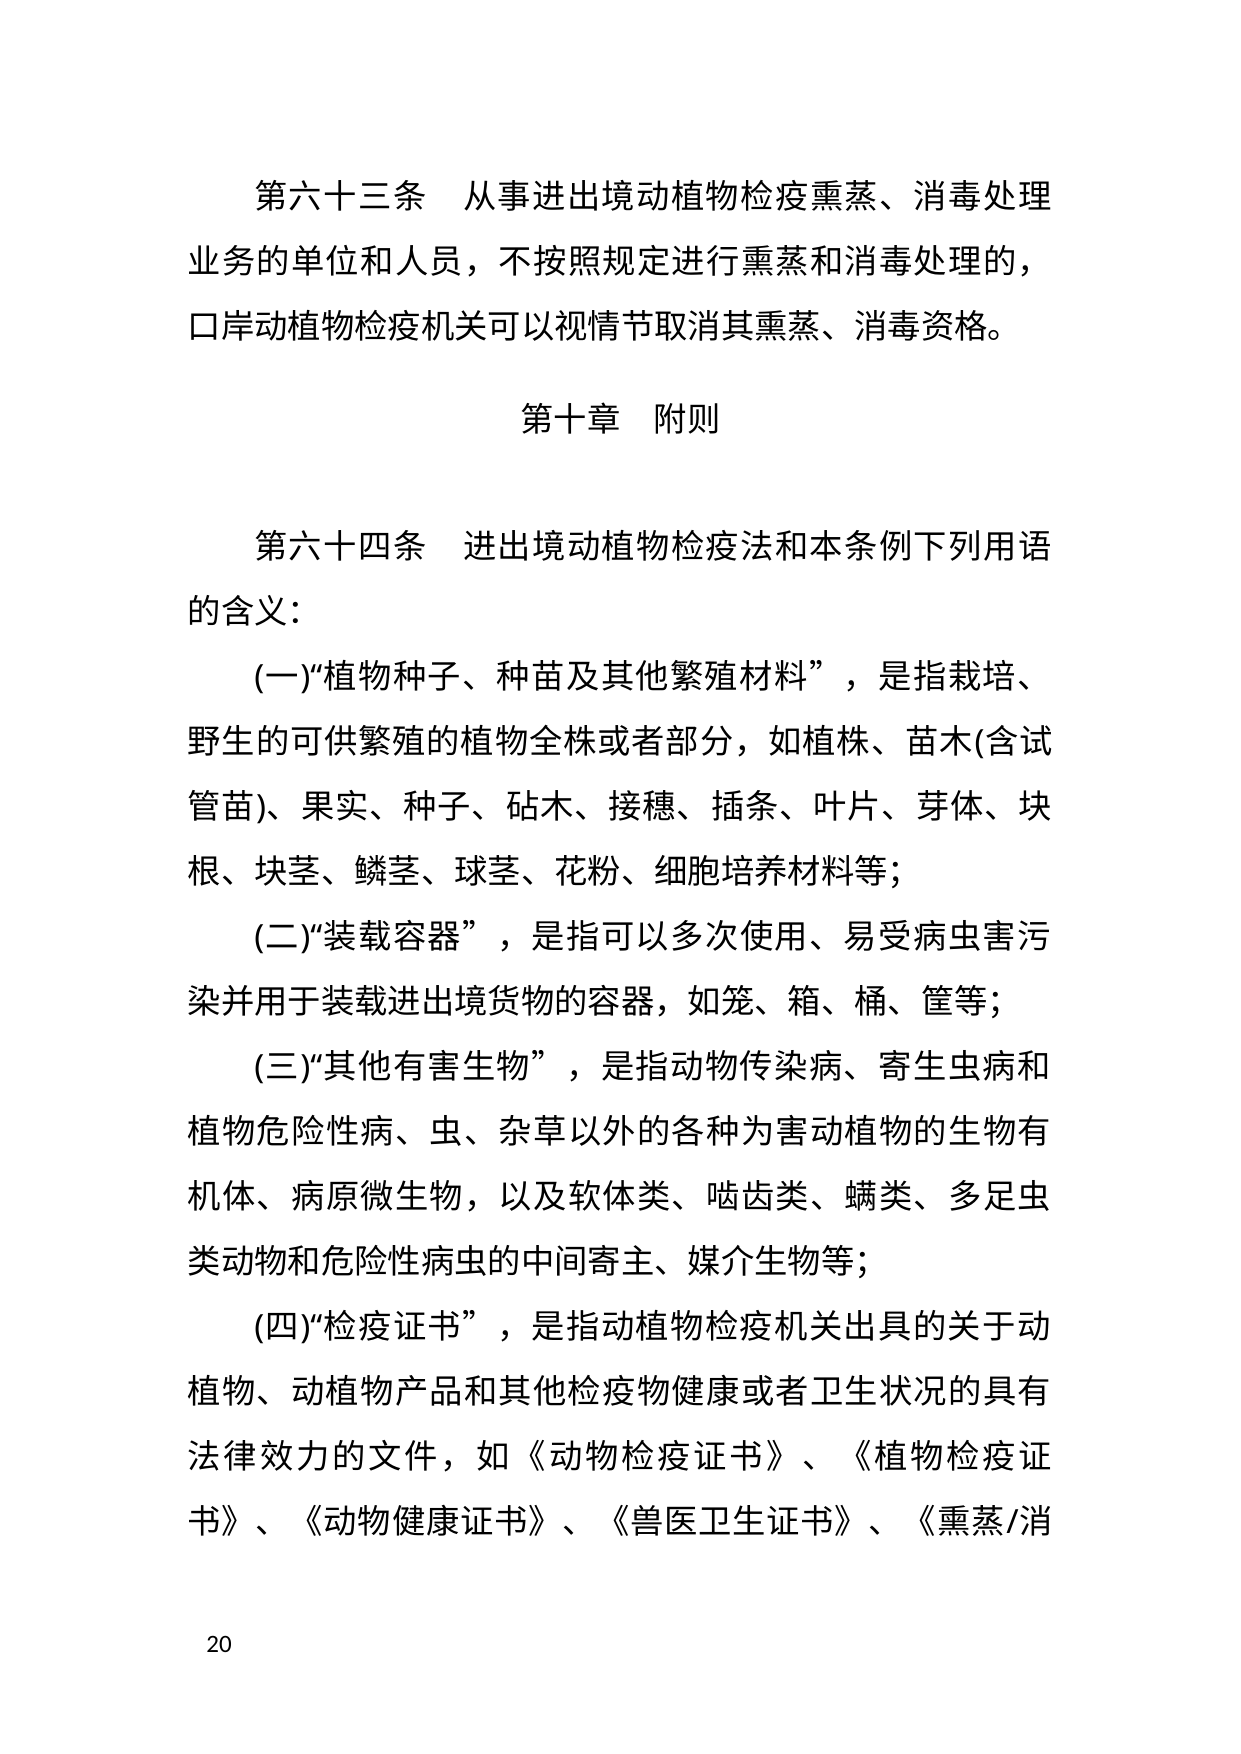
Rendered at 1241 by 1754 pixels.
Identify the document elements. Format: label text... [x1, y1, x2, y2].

text 第六十四条 进出境动植物检疫法和本条例下列用语的含义： [187, 511, 1053, 641]
text (三)“其他有害生物”，是指动物传染病、寄生虫病和植物危险性病、虫、杂草以外的各种为害动植物的生物有机体、病原微生物，以及软体类、啮齿类、螨类、多足虫类动物和危险性病虫的中间寄主、媒介生物等； [187, 1031, 1053, 1291]
text (一)“植物种子、种苗及其他繁殖材料”，是指栽培、野生的可供繁殖的植物全株或者部分，如植株、苗木(含试管苗)、果实、种子、砧木、接穗、插条、叶片、芽体、块根、块茎、鳞茎、球茎、花粉、细胞培养材料等； [187, 641, 1053, 901]
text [187, 1291, 1053, 1551]
subtitle 第十章 附则 [187, 384, 1053, 449]
text (二)“装载容器”，是指可以多次使用、易受病虫害污染并用于装载进出境货物的容器，如笼、箱、桶、筐等； [187, 901, 1053, 1031]
text 第六十三条 从事进出境动植物检疫熏蒸、消毒处理业务的单位和人员，不按照规定进行熏蒸和消毒处理的，口岸动植物检疫机关可以视情节取消其熏蒸、消毒资格。 [187, 162, 1053, 357]
